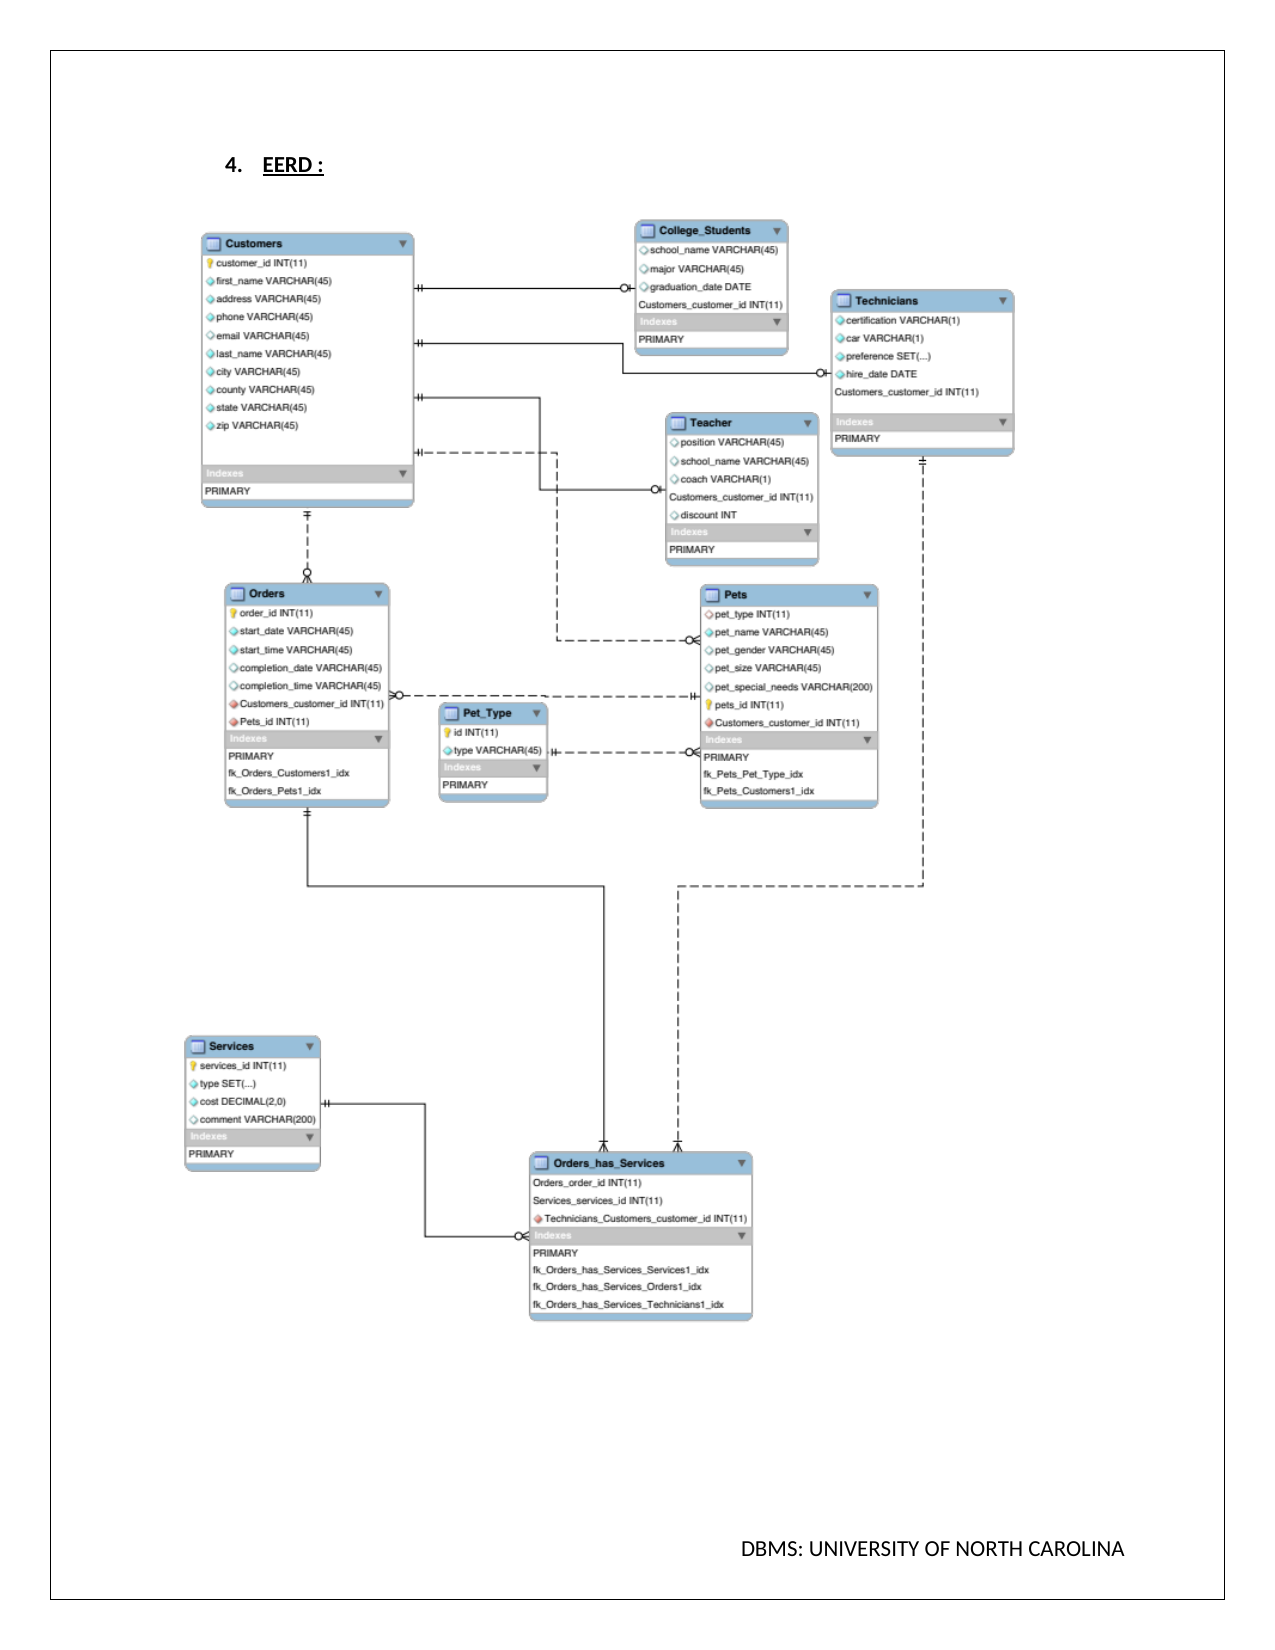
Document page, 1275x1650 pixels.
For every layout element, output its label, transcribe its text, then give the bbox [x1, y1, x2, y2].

list EERD : [225, 150, 1125, 178]
